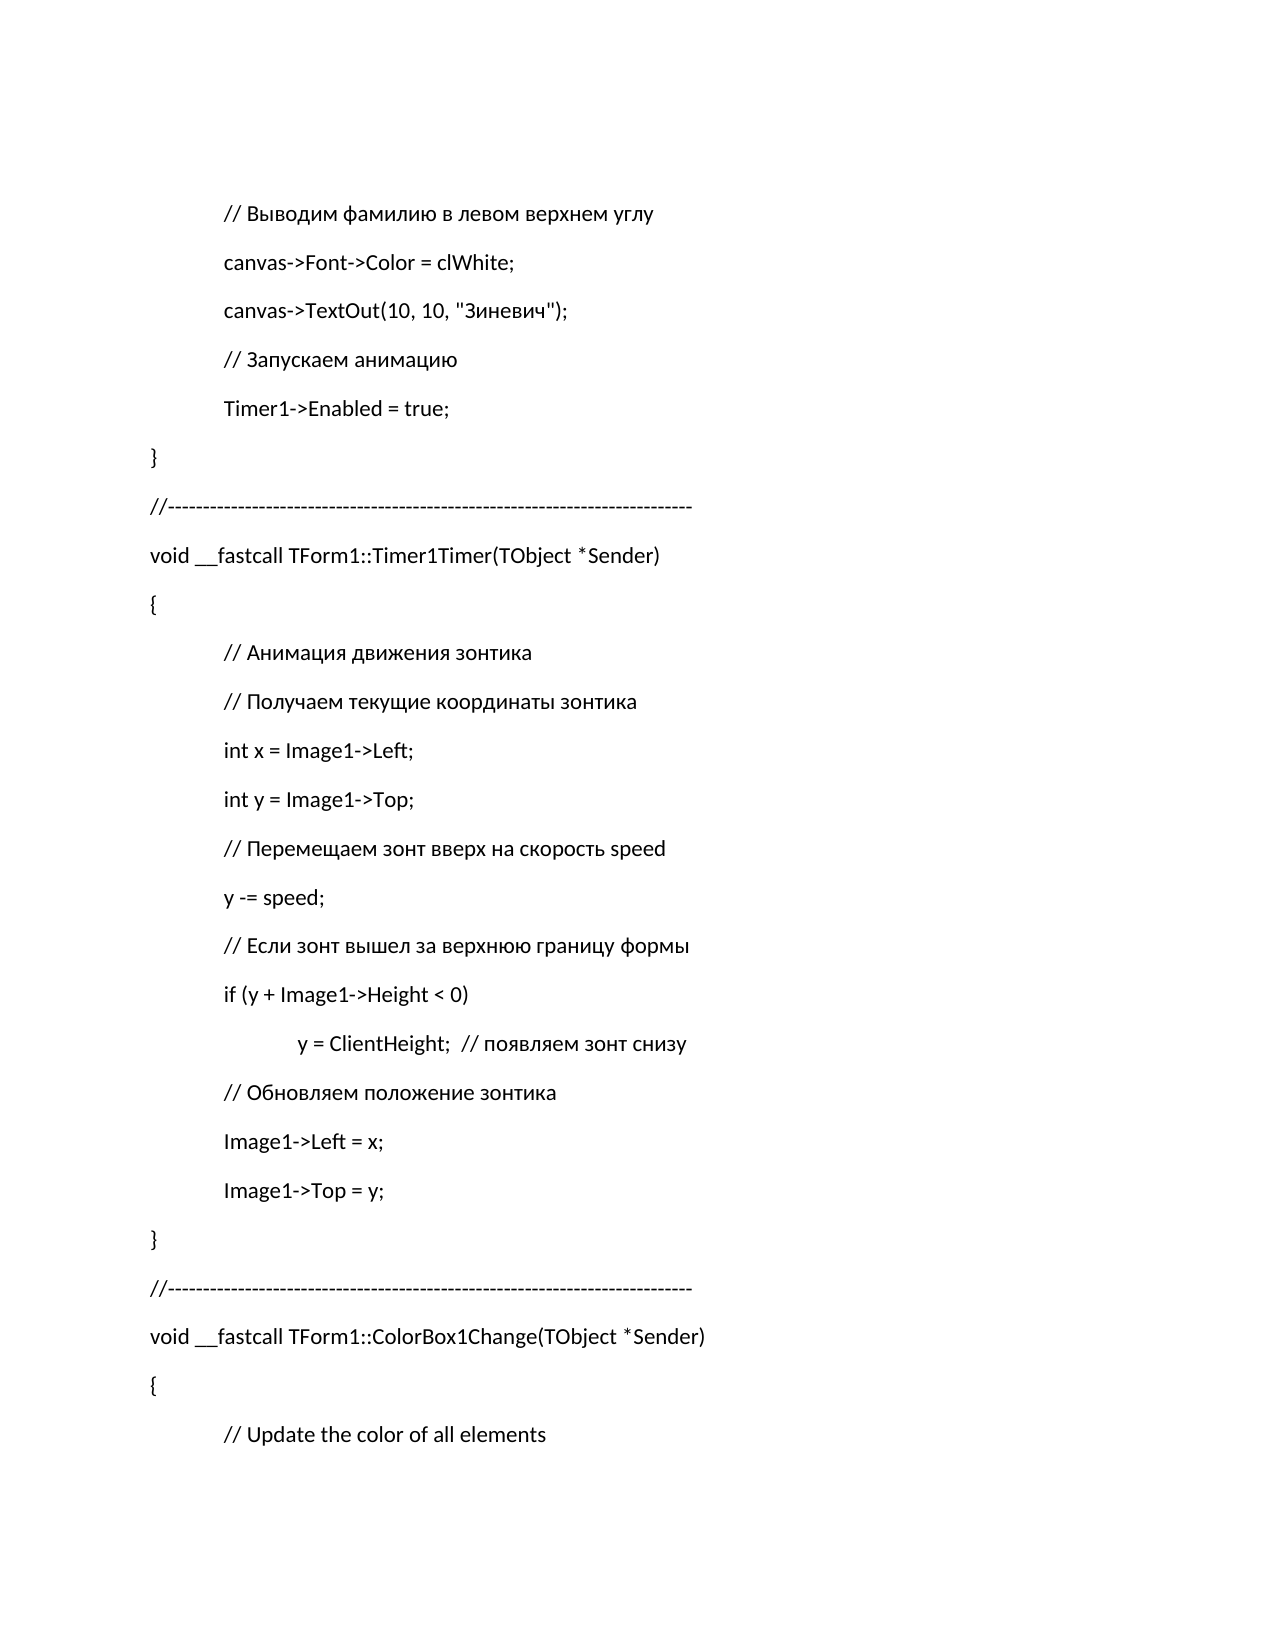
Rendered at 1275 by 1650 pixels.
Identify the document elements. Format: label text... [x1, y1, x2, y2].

text int y = Image1->Top; [150, 785, 1125, 813]
text // Запускаем анимацию [150, 345, 1125, 373]
text // Перемещаем зонт вверх на скорость speed [150, 834, 1125, 862]
text //--------------------------------------------------------------------------- [150, 492, 1125, 520]
text } [150, 443, 1125, 471]
text y -= speed; [150, 883, 1125, 911]
text void __fastcall TForm1::ColorBox1Change(TObject *Sender) [150, 1322, 1125, 1351]
text // Анимация движения зонтика [150, 638, 1125, 667]
text Image1->Top = y; [150, 1176, 1125, 1204]
text // Если зонт вышел за верхнюю границу формы [150, 932, 1125, 960]
text Timer1->Enabled = true; [150, 394, 1125, 422]
text { [150, 590, 1125, 618]
text // Выводим фамилию в левом верхнем углу [150, 199, 1125, 227]
text } [150, 1225, 1125, 1253]
text // Update the color of all elements [150, 1420, 1125, 1448]
text Image1->Left = x; [150, 1127, 1125, 1155]
text { [150, 1371, 1125, 1399]
text // Обновляем положение зонтика [150, 1078, 1125, 1106]
text canvas->Font->Color = clWhite; [150, 248, 1125, 276]
text // Получаем текущие координаты зонтика [150, 687, 1125, 715]
text if (y + Image1->Height < 0) [150, 981, 1125, 1008]
text void __fastcall TForm1::Timer1Timer(TObject *Sender) [150, 541, 1125, 569]
text canvas->TextOut(10, 10, "Зиневич"); [150, 297, 1125, 324]
text y = ClientHeight; // появляем зонт снизу [150, 1029, 1125, 1057]
text int x = Image1->Left; [150, 736, 1125, 764]
text //--------------------------------------------------------------------------- [150, 1274, 1125, 1302]
